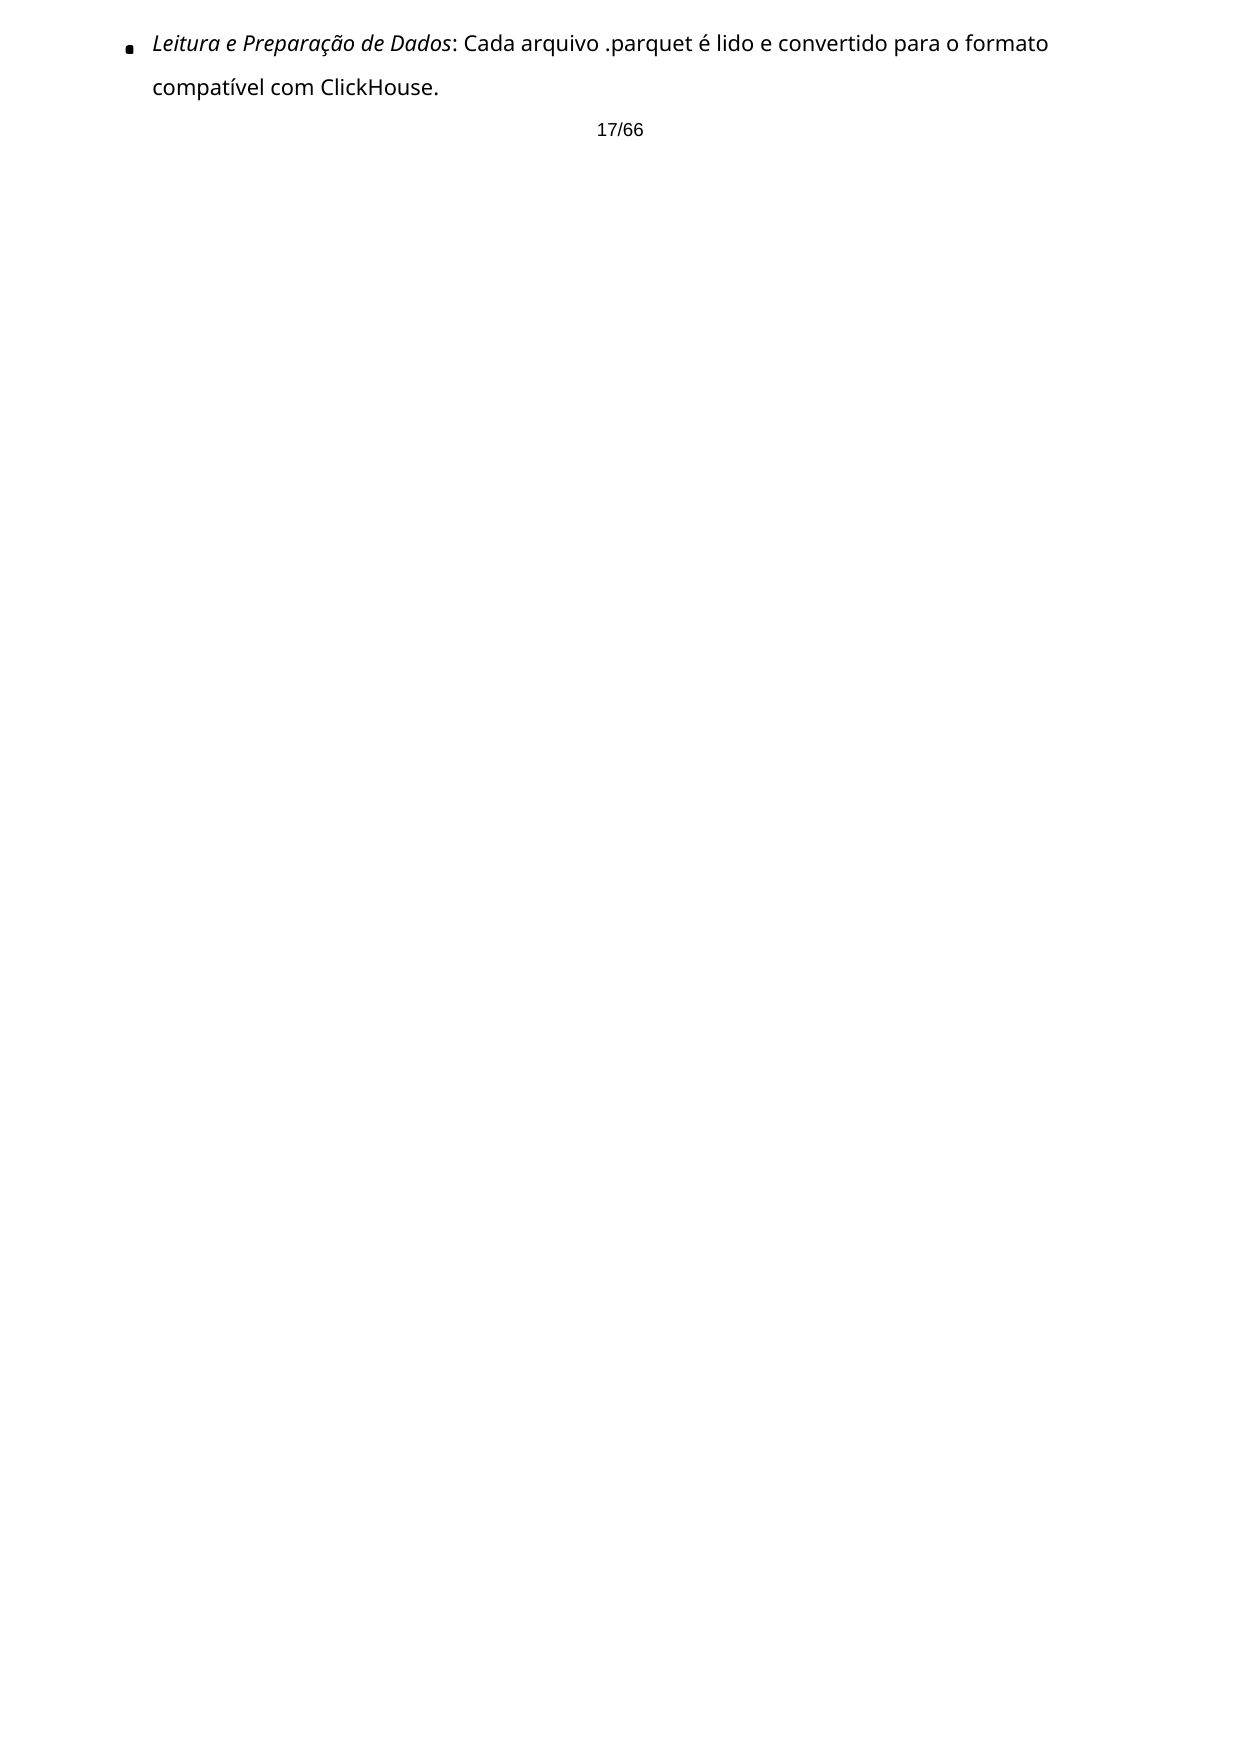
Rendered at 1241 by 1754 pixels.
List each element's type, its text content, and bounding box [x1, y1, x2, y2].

text Leitura e Preparação de Dados: Cada arquivo .parquet é lido e convertido para o formato compatível com ClickHouse. [152, 28, 1115, 101]
picture [125, 45, 134, 54]
text 17/66 [79, 119, 1161, 141]
